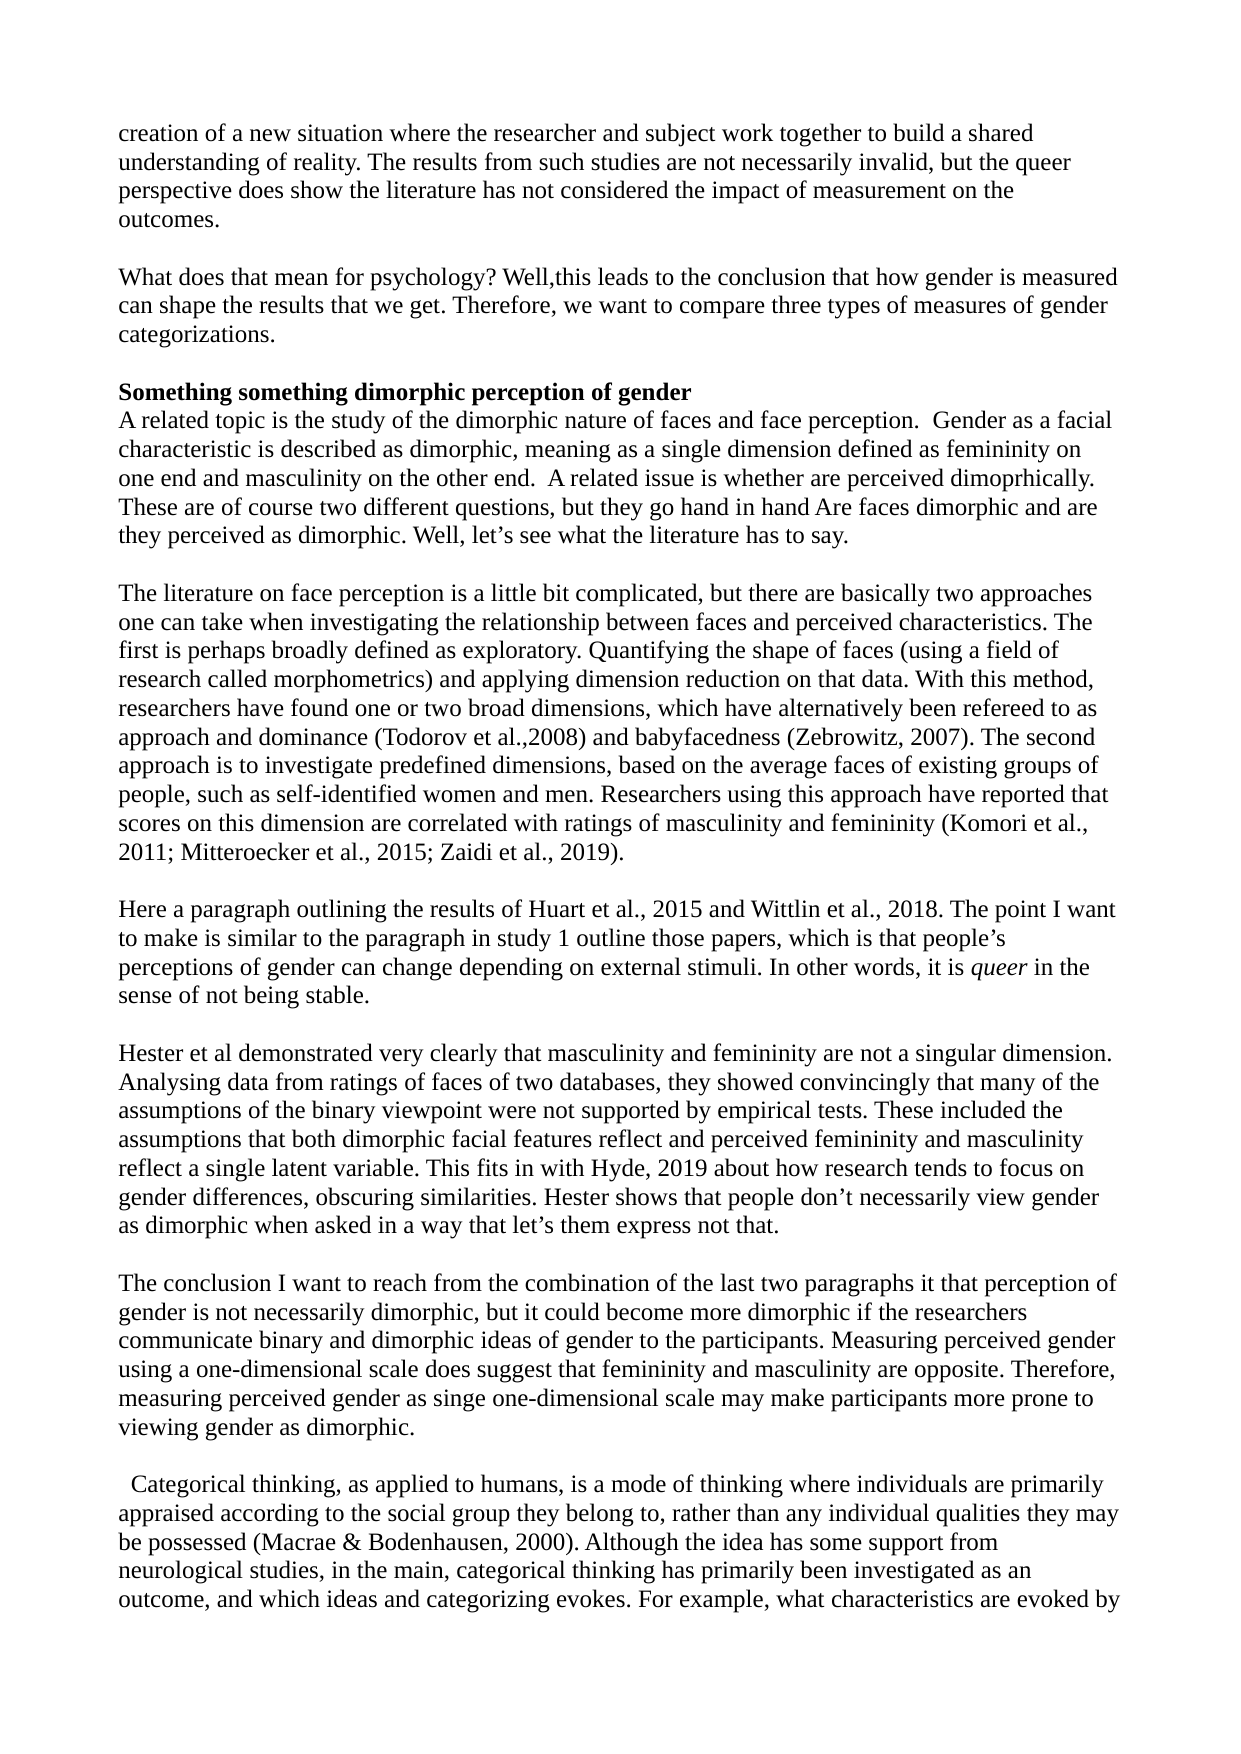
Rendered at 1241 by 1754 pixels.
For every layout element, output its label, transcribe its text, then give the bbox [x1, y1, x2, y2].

text What does that mean for psychology? Well,this leads to the conclusion that how gender is measured can shape the results that we get. Therefore, we want to compare three types of measures of gender categorizations. [118, 262, 1122, 348]
text Something something dimorphic perception of gender [118, 377, 1122, 406]
text A related topic is the study of the dimorphic nature of faces and face perception. Gender as a facial characteristic is described as dimorphic, meaning as a single dimension defined as femininity on one end and masculinity on the other end. A related issue is whether are perceived dimoprhically. These are of course two different questions, but they go hand in hand Are faces dimorphic and are they perceived as dimorphic. Well, let’s see what the literature has to say. [118, 406, 1122, 549]
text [118, 118, 1122, 233]
text The literature on face perception is a little bit complicated, but there are basically two approaches one can take when investigating the relationship between faces and perceived characteristics. The first is perhaps broadly defined as exploratory. Quantifying the shape of faces (using a field of research called morphometrics) and applying dimension reduction on that data. With this method, researchers have found one or two broad dimensions, which have alternatively been refereed to as approach and dominance (Todorov et al.,2008) and babyfacedness (Zebrowitz, 2007). The second approach is to investigate predefined dimensions, based on the average faces of existing groups of people, such as self-identified women and men. Researchers using this approach have reported that scores on this dimension are correlated with ratings of masculinity and femininity (Komori et al., 2011; Mitteroecker et al., 2015; Zaidi et al., 2019). [118, 578, 1122, 866]
text Here a paragraph outlining the results of Huart et al., 2015 and Wittlin et al., 2018. The point I want to make is similar to the paragraph in study 1 outline those papers, which is that people’s perceptions of gender can change depending on external stimuli. In other words, it is queer in the sense of not being stable. [118, 894, 1122, 1009]
text The conclusion I want to reach from the combination of the last two paragraphs it that perception of gender is not necessarily dimorphic, but it could become more dimorphic if the researchers communicate binary and dimorphic ideas of gender to the participants. Measuring perceived gender using a one-dimensional scale does suggest that femininity and masculinity are opposite. Therefore, measuring perceived gender as singe one-dimensional scale may make participants more prone to viewing gender as dimorphic. [118, 1268, 1122, 1441]
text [118, 1469, 1122, 1613]
text Hester et al demonstrated very clearly that masculinity and femininity are not a singular dimension. Analysing data from ratings of faces of two databases, they showed convincingly that many of the assumptions of the binary viewpoint were not supported by empirical tests. These included the assumptions that both dimorphic facial features reflect and perceived femininity and masculinity reflect a single latent variable. This fits in with Hyde, 2019 about how research tends to focus on gender differences, obscuring similarities. Hester shows that people don’t necessarily view gender as dimorphic when asked in a way that let’s them express not that. [118, 1038, 1122, 1239]
